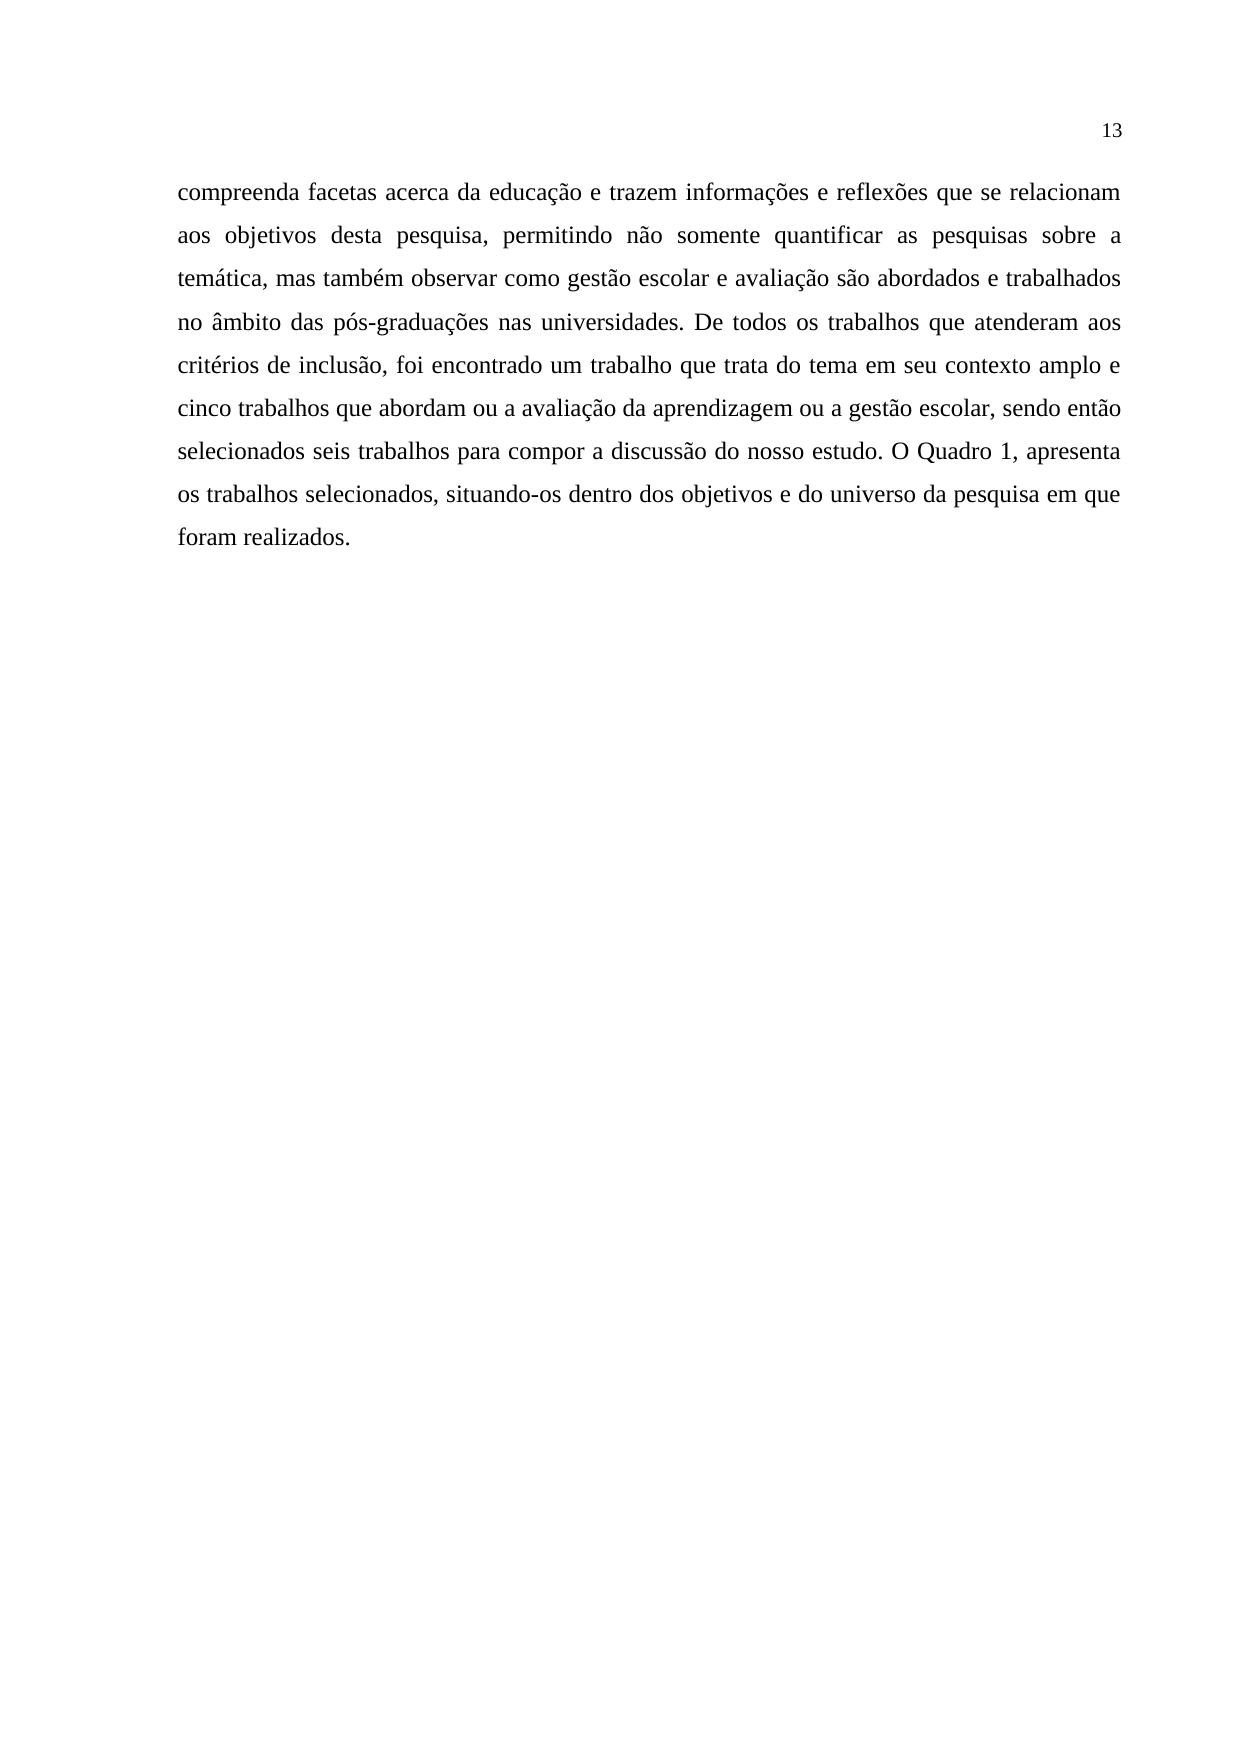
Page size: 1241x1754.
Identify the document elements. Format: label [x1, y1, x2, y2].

text [177, 177, 1122, 551]
